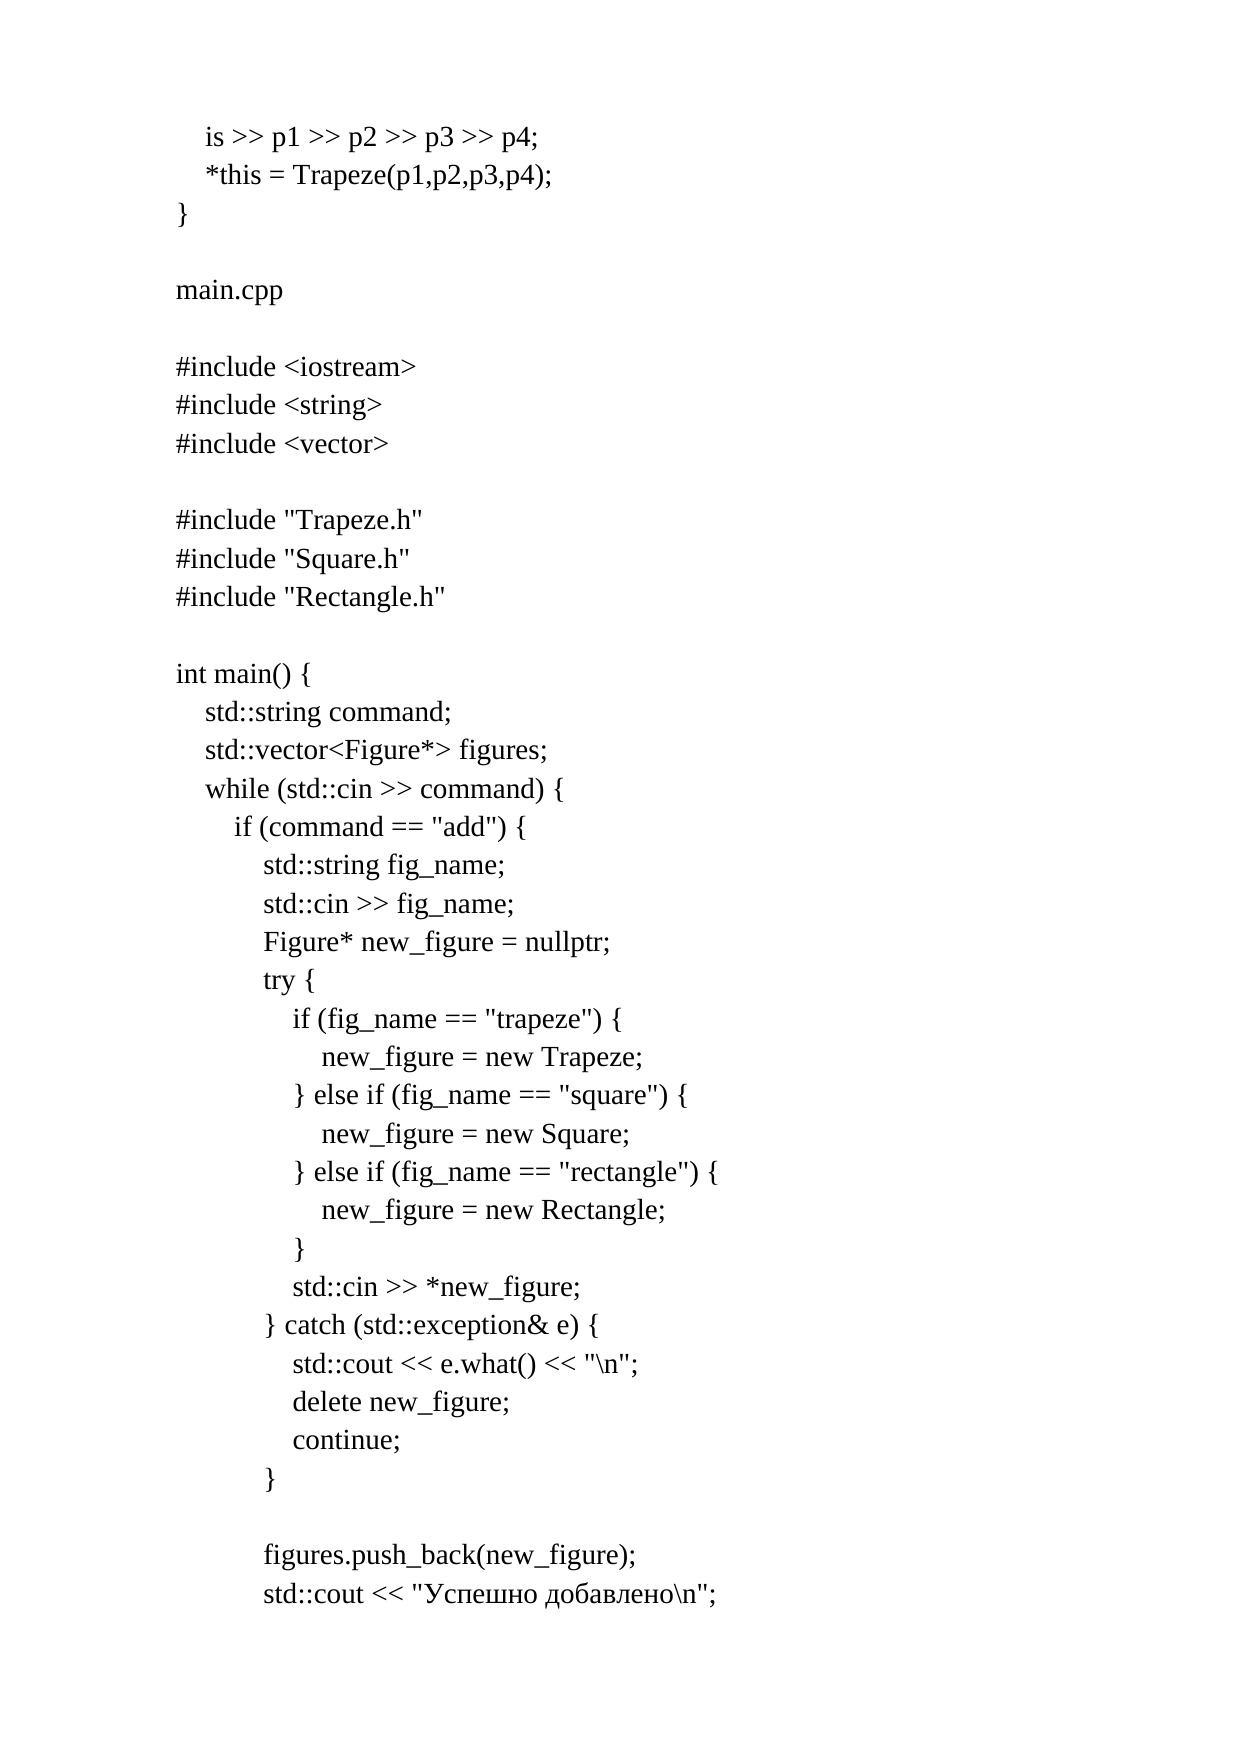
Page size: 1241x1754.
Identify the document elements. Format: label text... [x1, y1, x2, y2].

text if (command == "add") { [176, 809, 1153, 843]
text new_figure = new Square; [176, 1116, 1153, 1149]
text std::vector<Figure*> figures; [176, 732, 1153, 766]
text } else if (fig_name == "square") { [176, 1077, 1153, 1111]
text Figure* new_figure = nullptr; [176, 924, 1153, 958]
text std::string fig_name; [176, 847, 1153, 881]
text } else if (fig_name == "rectangle") { [176, 1154, 1153, 1188]
text if (fig_name == "trapeze") { [176, 1001, 1153, 1034]
text } catch (std::exception& e) { [176, 1307, 1153, 1341]
text while (std::cin >> command) { [176, 771, 1153, 804]
text #include <iostream> [176, 349, 1153, 383]
text #include "Square.h" [176, 541, 1153, 574]
text new_figure = new Trapeze; [176, 1039, 1153, 1073]
text try { [176, 962, 1153, 996]
text delete new_figure; [176, 1384, 1153, 1418]
text new_figure = new Rectangle; [176, 1192, 1153, 1226]
text } [176, 196, 1153, 229]
text } [176, 1461, 1153, 1494]
text *this = Trapeze(p1,p2,p3,p4); [176, 157, 1153, 191]
text #include "Trapeze.h" [176, 502, 1153, 536]
text std::cout << "Успешно добавлено\n"; [176, 1576, 1153, 1609]
text std::cin >> fig_name; [176, 886, 1153, 919]
text is >> p1 >> p2 >> p3 >> p4; [176, 119, 1153, 153]
text #include "Rectangle.h" [176, 579, 1153, 613]
text continue; [176, 1422, 1153, 1456]
text } [176, 1231, 1153, 1264]
text main.cpp [176, 272, 1153, 306]
text std::cin >> *new_figure; [176, 1269, 1153, 1303]
text figures.push_back(new_figure); [176, 1537, 1153, 1571]
text std::cout << e.what() << "\n"; [176, 1346, 1153, 1379]
text #include <vector> [176, 426, 1153, 459]
text std::string command; [176, 694, 1153, 728]
text int main() { [176, 656, 1153, 689]
text #include <string> [176, 387, 1153, 421]
